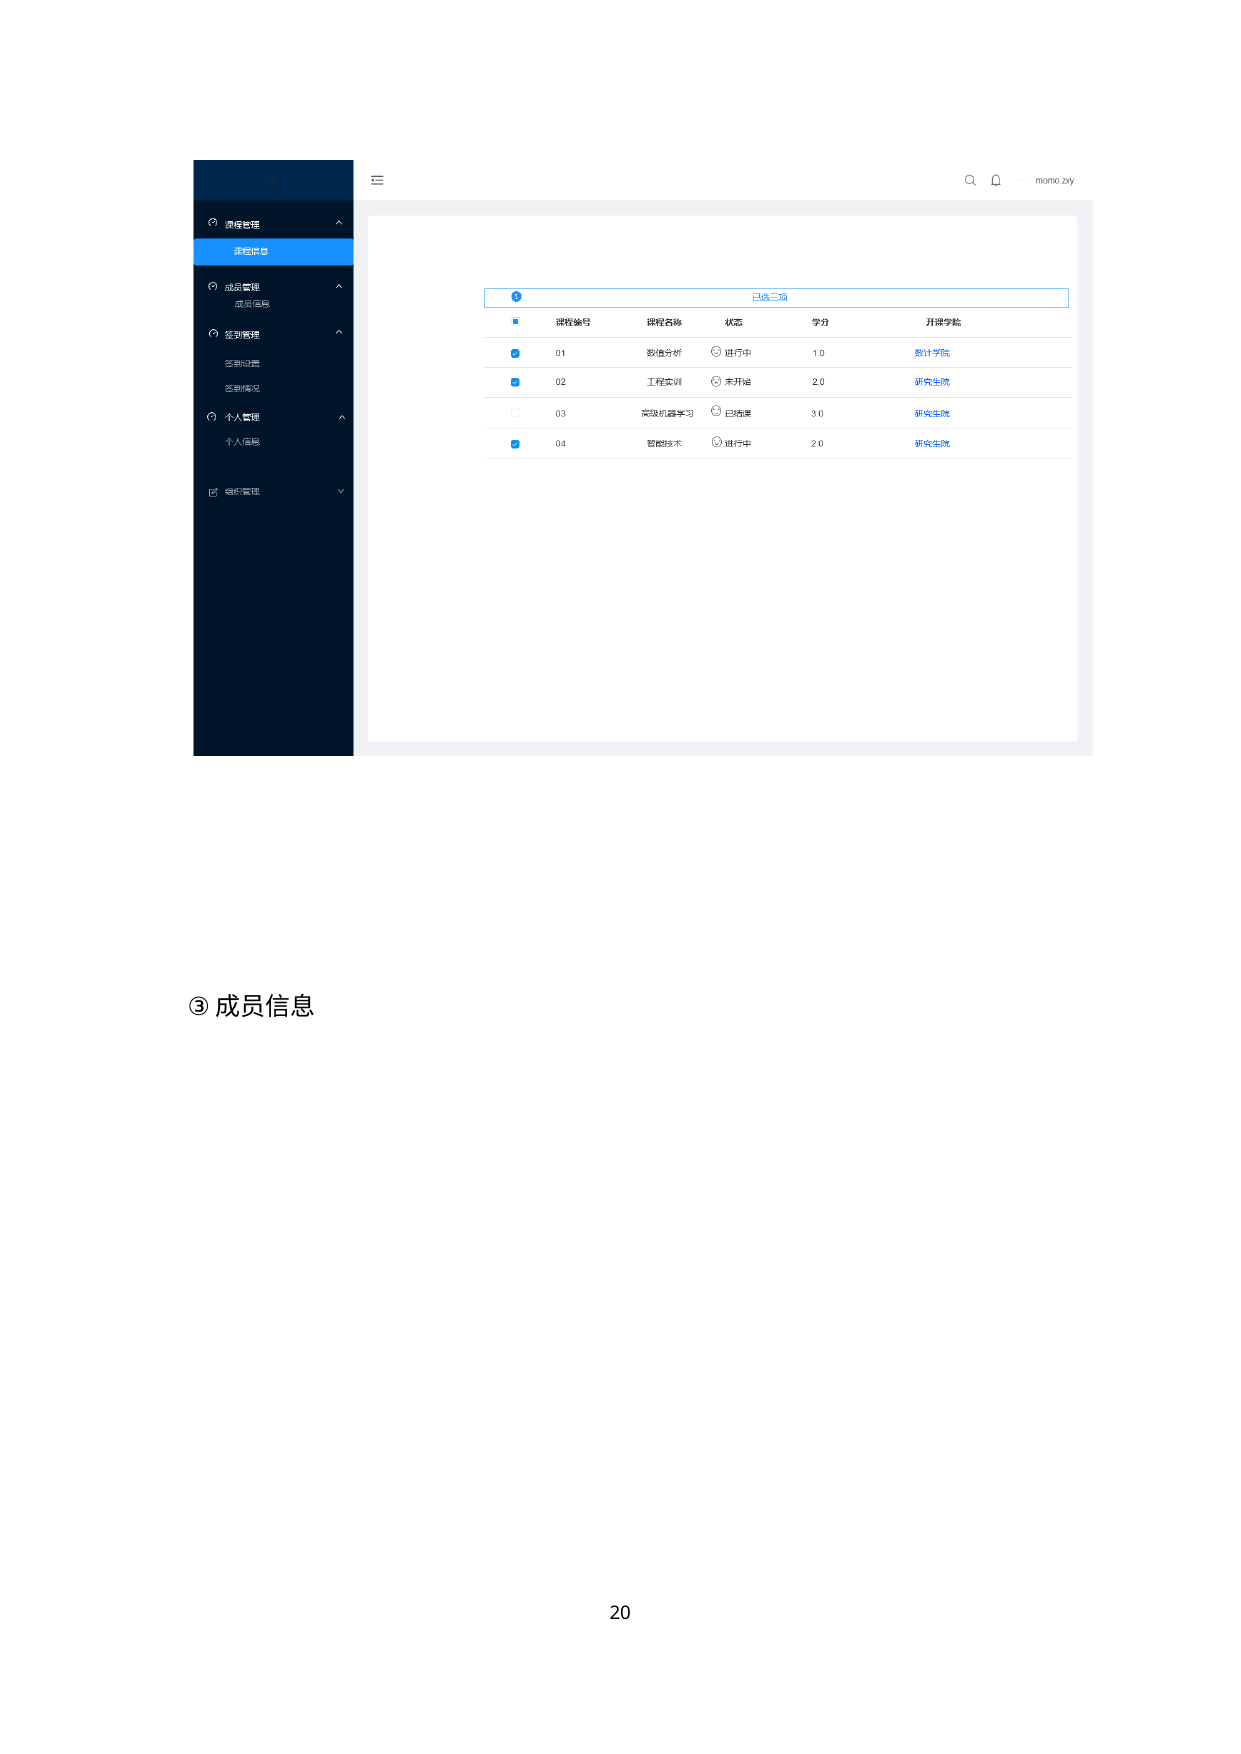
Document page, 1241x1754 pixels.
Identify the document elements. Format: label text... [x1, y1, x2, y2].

text ③成员信息 [187, 972, 1028, 1037]
picture [187, 159, 1099, 756]
